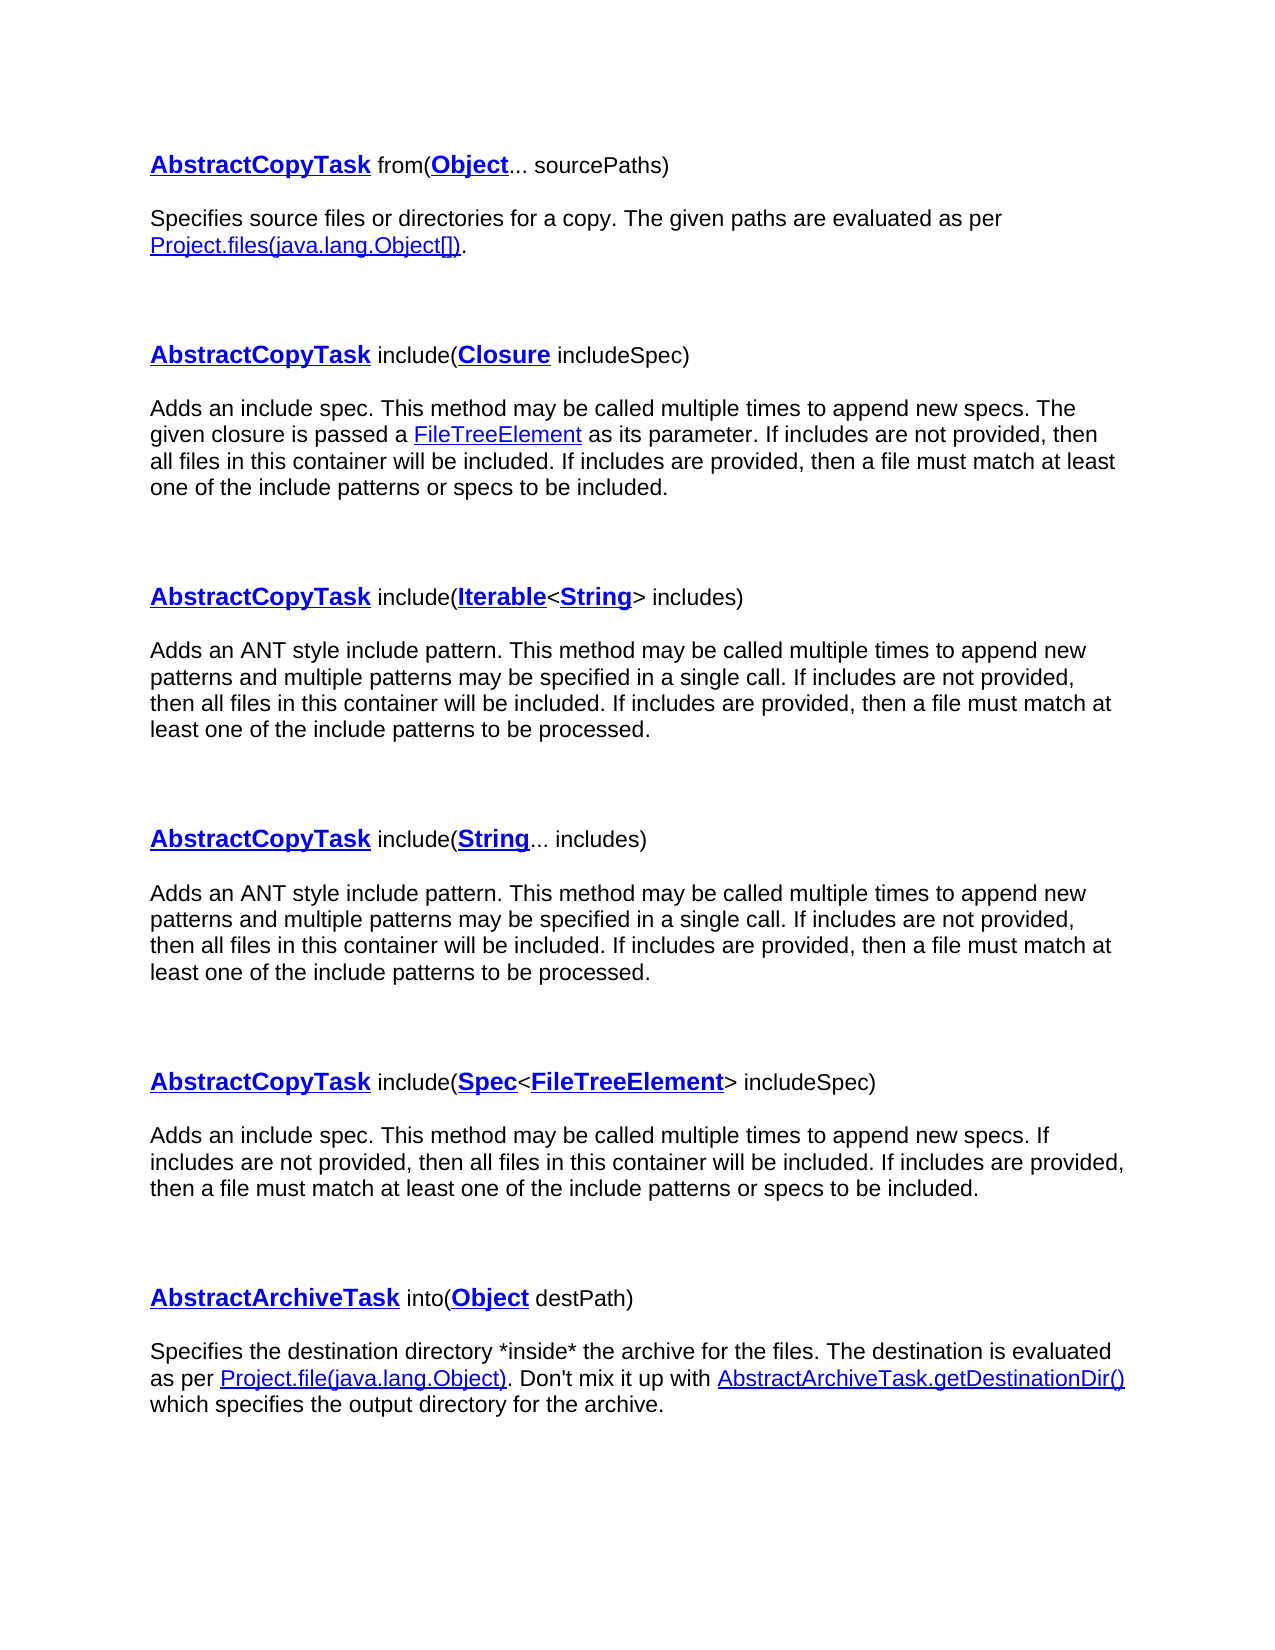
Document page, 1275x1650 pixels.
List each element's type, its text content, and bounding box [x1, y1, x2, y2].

text AbstractCopyTask from(Object... sourcePaths) [150, 150, 1125, 179]
text AbstractCopyTask include(Closure includeSpec) [150, 340, 1125, 368]
text Adds an ANT style include pattern. This method may be called multiple times to append new patterns and multiple patterns may be specified in a single call. If includes are not provided, then all files in this container will be included. If includes are provided, then a file must match at least one of the include patterns to be processed. [150, 637, 1125, 743]
text Adds an include spec. This method may be called multiple times to append new specs. If includes are not provided, then all files in this container will be included. If includes are provided, then a file must match at least one of the include patterns or specs to be included. [150, 1122, 1125, 1201]
text Specifies the destination directory *inside* the archive for the files. The destination is evaluated as per Project.file(java.lang.Object). Don't mix it up with AbstractArchiveTask.getDestinationDir() which specifies the output directory for the archive. [150, 1338, 1125, 1417]
text AbstractCopyTask include(Spec<FileTreeElement> includeSpec) [150, 1067, 1125, 1096]
text Adds an ANT style include pattern. This method may be called multiple times to append new patterns and multiple patterns may be specified in a single call. If includes are not provided, then all files in this container will be included. If includes are provided, then a file must match at least one of the include patterns to be processed. [150, 880, 1125, 985]
text AbstractCopyTask include(Iterable<String> includes) [150, 582, 1125, 611]
text Specifies source files or directories for a copy. The given paths are evaluated as per Project.files(java.lang.Object[]). [150, 205, 1125, 258]
text AbstractArchiveTask into(Object destPath) [150, 1283, 1125, 1312]
text Adds an include spec. This method may be called multiple times to append new specs. The given closure is passed a FileTreeElement as its parameter. If includes are not provided, then all files in this container will be included. If includes are provided, then a file must match at least one of the include patterns or specs to be included. [150, 395, 1125, 500]
text AbstractCopyTask include(String... includes) [150, 824, 1125, 853]
